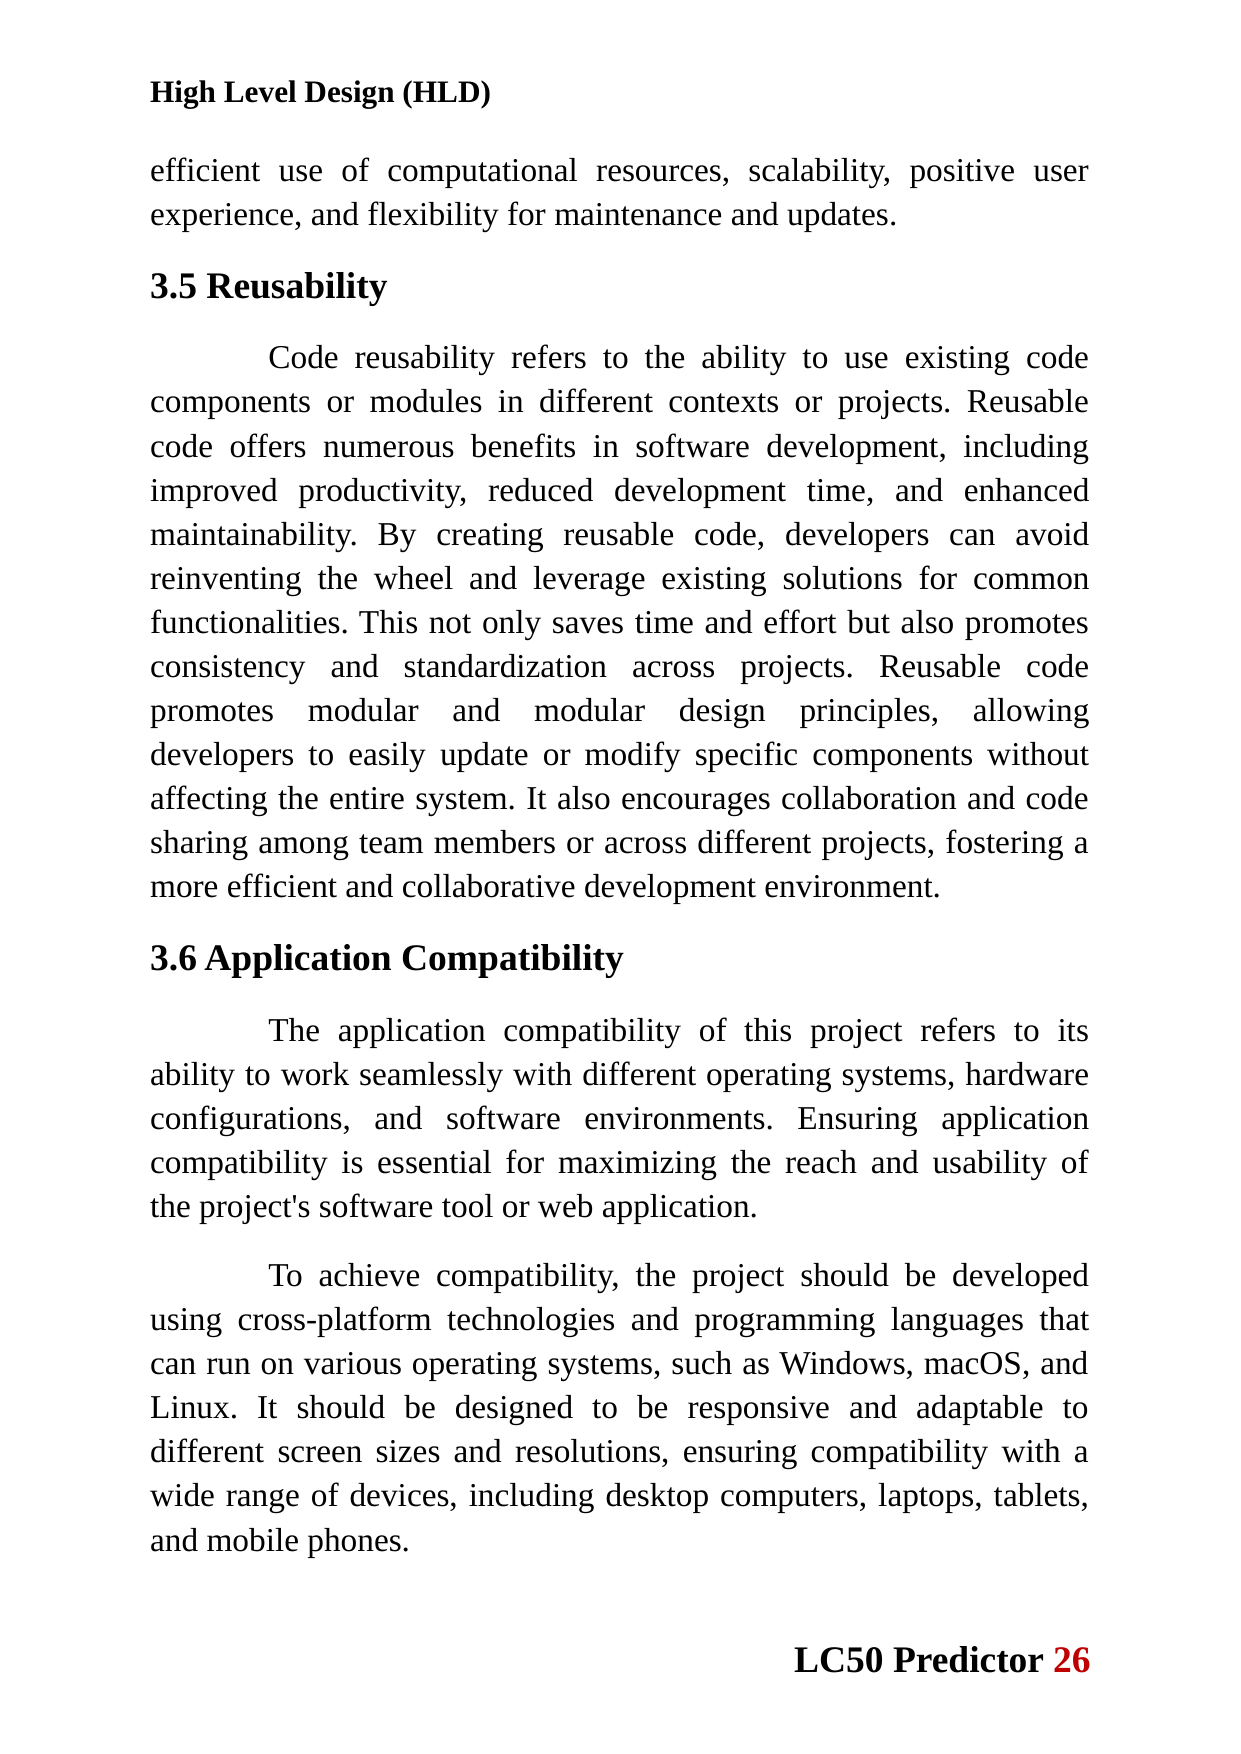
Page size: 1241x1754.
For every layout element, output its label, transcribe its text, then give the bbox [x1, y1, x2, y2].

text Code reusability refers to the ability to use existing code components or modules in different contexts or projects. Reusable code offers numerous benefits in software development, including improved productivity, reduced development time, and enhanced maintainability. By creating reusable code, developers can avoid reinventing the wheel and leverage existing solutions for common functionalities. This not only saves time and effort but also promotes consistency and standardization across projects. Reusable code promotes modular and modular design principles, allowing developers to easily update or modify specific components without affecting the entire system. It also encourages collaboration and code sharing among team members or across different projects, fostering a more efficient and collaborative development environment. [150, 338, 1090, 905]
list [150, 150, 1090, 232]
text 3.6 Application Compatibility [150, 936, 1090, 979]
text To achieve compatibility, the project should be developed using cross-platform technologies and programming languages that can run on various operating systems, such as Windows, macOS, and Linux. It should be designed to be responsive and adaptable to different screen sizes and resolutions, ensuring compatibility with a wide range of devices, including desktop computers, laptops, tablets, and mobile phones. [150, 1255, 1090, 1558]
text The application compatibility of this project refers to its ability to work seamlessly with different operating systems, hardware configurations, and software environments. Ensuring application compatibility is essential for maximizing the reach and usability of the project's software tool or web application. [150, 1010, 1090, 1225]
text 3.5 Reusability [150, 263, 1090, 306]
